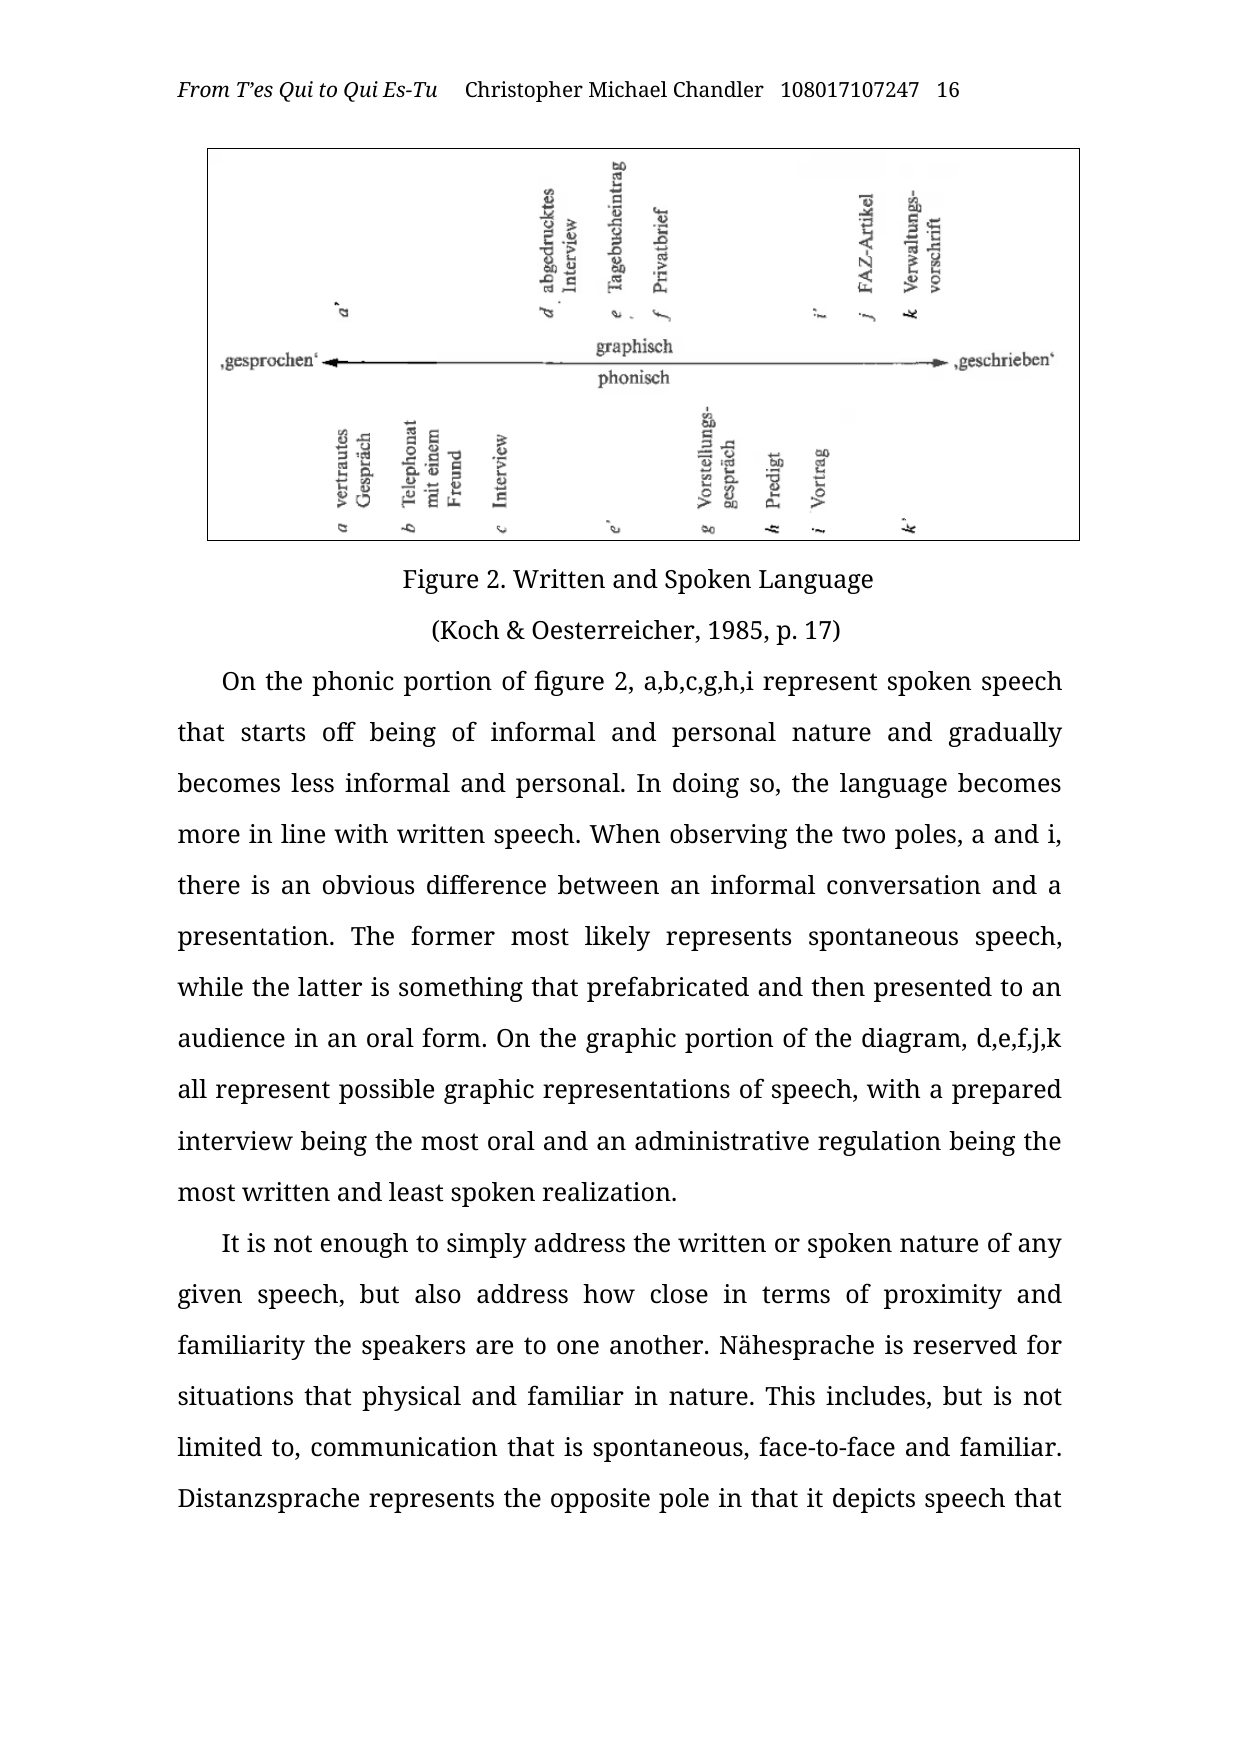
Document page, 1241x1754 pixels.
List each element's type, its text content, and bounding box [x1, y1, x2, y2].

text On the phonic portion of figure 2, a,b,c,g,h,i represent spoken speech that starts off being of informal and personal nature and gradually becomes less informal and personal. In doing so, the language becomes more in line with written speech. When observing the two poles, a and i, there is an obvious difference between an informal conversation and a presentation. The former most likely represents spontaneous speech, while the latter is something that prefabricated and then presented to an audience in an oral form. On the graphic portion of the diagram, d,e,f,j,k all represent possible graphic representations of speech, with a prepared interview being the most oral and an administrative regulation being the most written and least spoken realization. [177, 664, 1063, 1208]
picture [208, 149, 1079, 540]
text (Koch & Oesterreicher, 1985, p. 17) [177, 613, 1063, 647]
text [177, 1225, 1063, 1514]
subtitle Figure 2. Written and Spoken Language [177, 562, 1063, 596]
